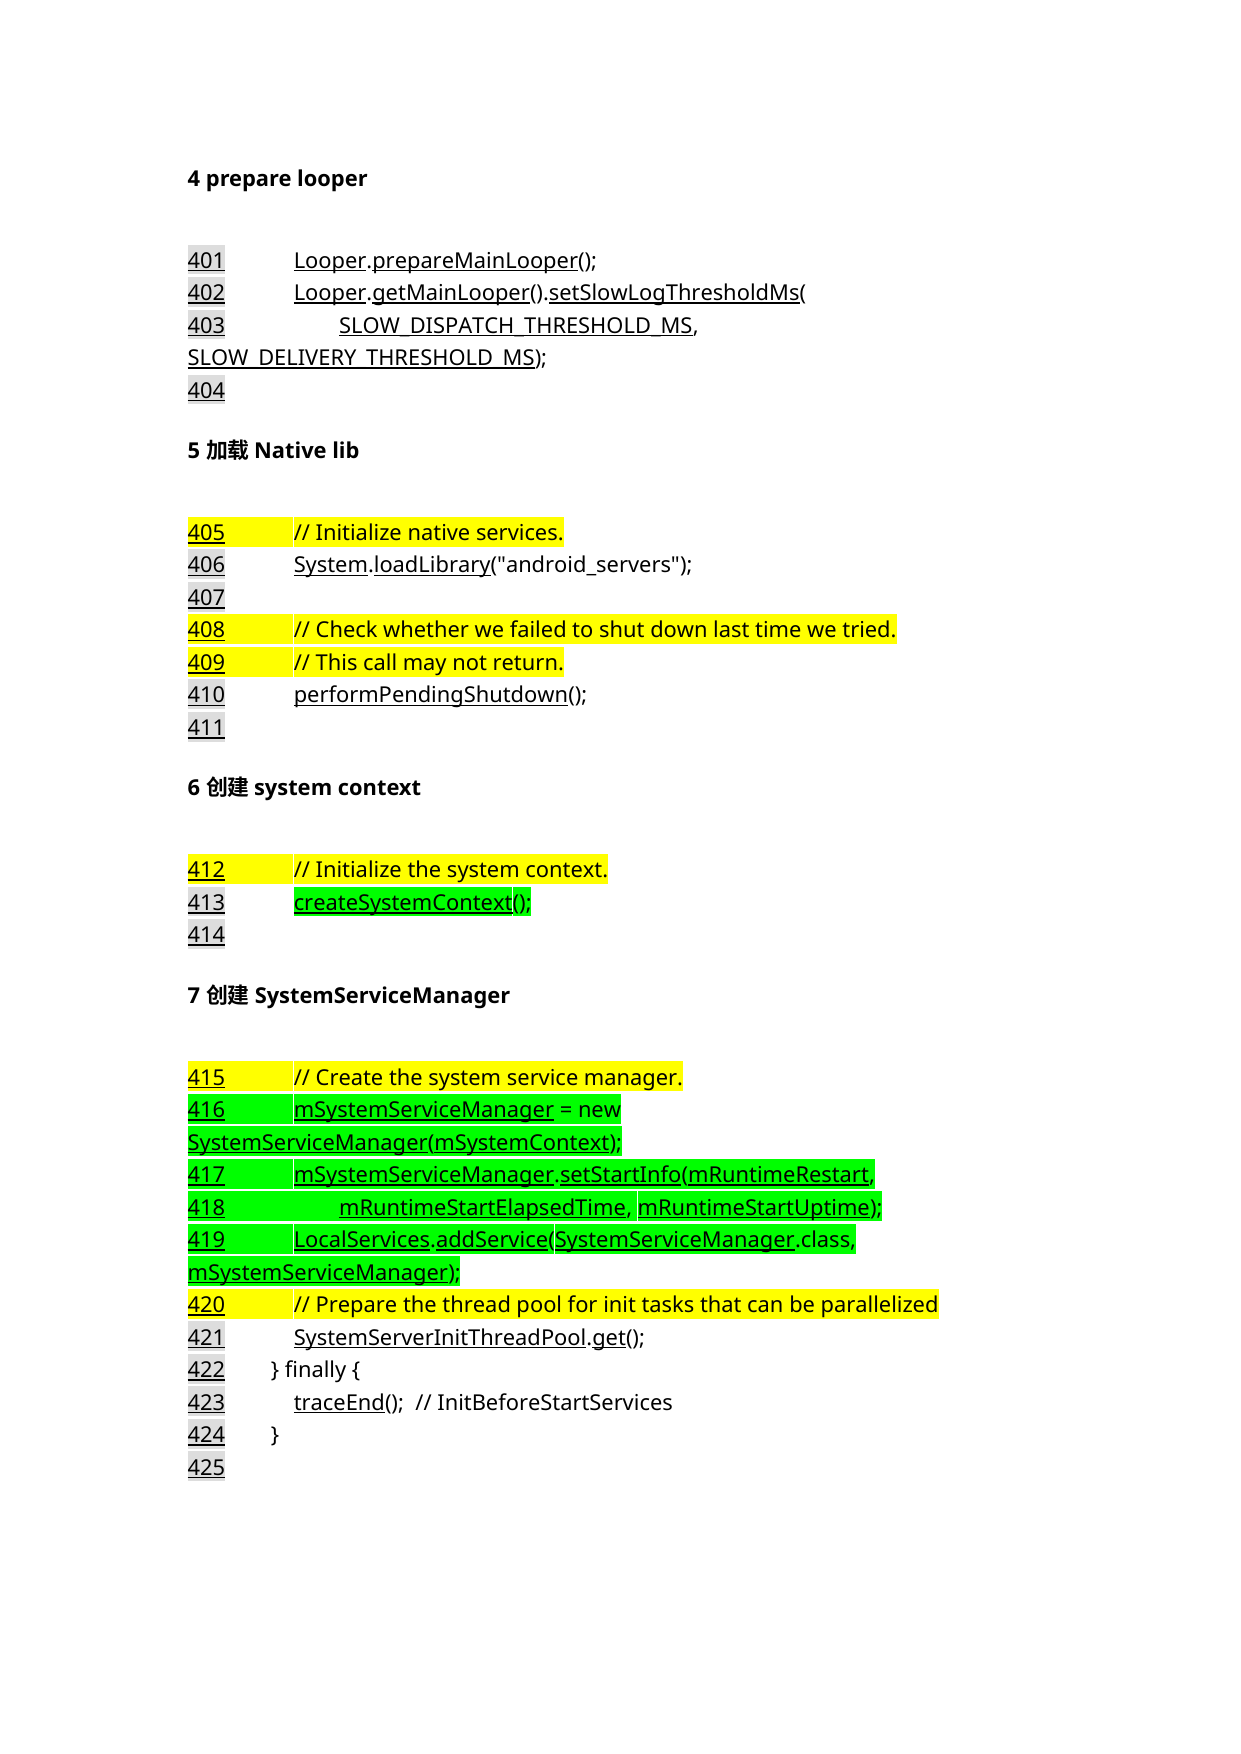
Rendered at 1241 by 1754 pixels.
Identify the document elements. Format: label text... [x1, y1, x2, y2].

text 410 performPendingShutdown(); [187, 678, 1053, 711]
subtitle 4 prepare looper [187, 162, 1053, 194]
text 408 // Check whether we failed to shut down last time we tried. [187, 613, 1053, 646]
text 419 LocalServices.addService(SystemServiceManager.class, mSystemServiceManager); [187, 1223, 1053, 1288]
text 423 traceEnd(); // InitBeforeStartServices [187, 1385, 1053, 1418]
text 404 [187, 373, 1053, 406]
text 420 // Prepare the thread pool for init tasks that can be parallelized [187, 1288, 1053, 1320]
subtitle 5 加载Native lib [187, 433, 1053, 465]
text 416 mSystemServiceManager = new SystemServiceManager(mSystemContext); [187, 1093, 1053, 1158]
text 415 // Create the system service manager. [187, 1060, 1053, 1093]
text 409 // This call may not return. [187, 646, 1053, 678]
text 402 Looper.getMainLooper().setSlowLogThresholdMs( [187, 276, 1053, 308]
text 417 mSystemServiceManager.setStartInfo(mRuntimeRestart, [187, 1158, 1053, 1190]
text 412 // Initialize the system context. [187, 853, 1053, 885]
text 425 [187, 1450, 1053, 1483]
text 421 SystemServerInitThreadPool.get(); [187, 1320, 1053, 1353]
text 413 createSystemContext(); [187, 885, 1053, 918]
text 403 SLOW_DISPATCH_THRESHOLD_MS, SLOW_DELIVERY_THRESHOLD_MS); [187, 308, 1053, 373]
text 406 System.loadLibrary("android_servers"); [187, 548, 1053, 581]
text 424 } [187, 1418, 1053, 1450]
subtitle 6 创建system context [187, 770, 1053, 803]
text 422 } finally { [187, 1353, 1053, 1385]
text 418 mRuntimeStartElapsedTime, mRuntimeStartUptime); [187, 1190, 1053, 1223]
text 411 [187, 711, 1053, 743]
text 407 [187, 581, 1053, 613]
text 414 [187, 918, 1053, 950]
text 401 Looper.prepareMainLooper(); [187, 243, 1053, 276]
text 405 // Initialize native services. [187, 516, 1053, 548]
subtitle 7 创建 SystemServiceManager [187, 977, 1053, 1010]
